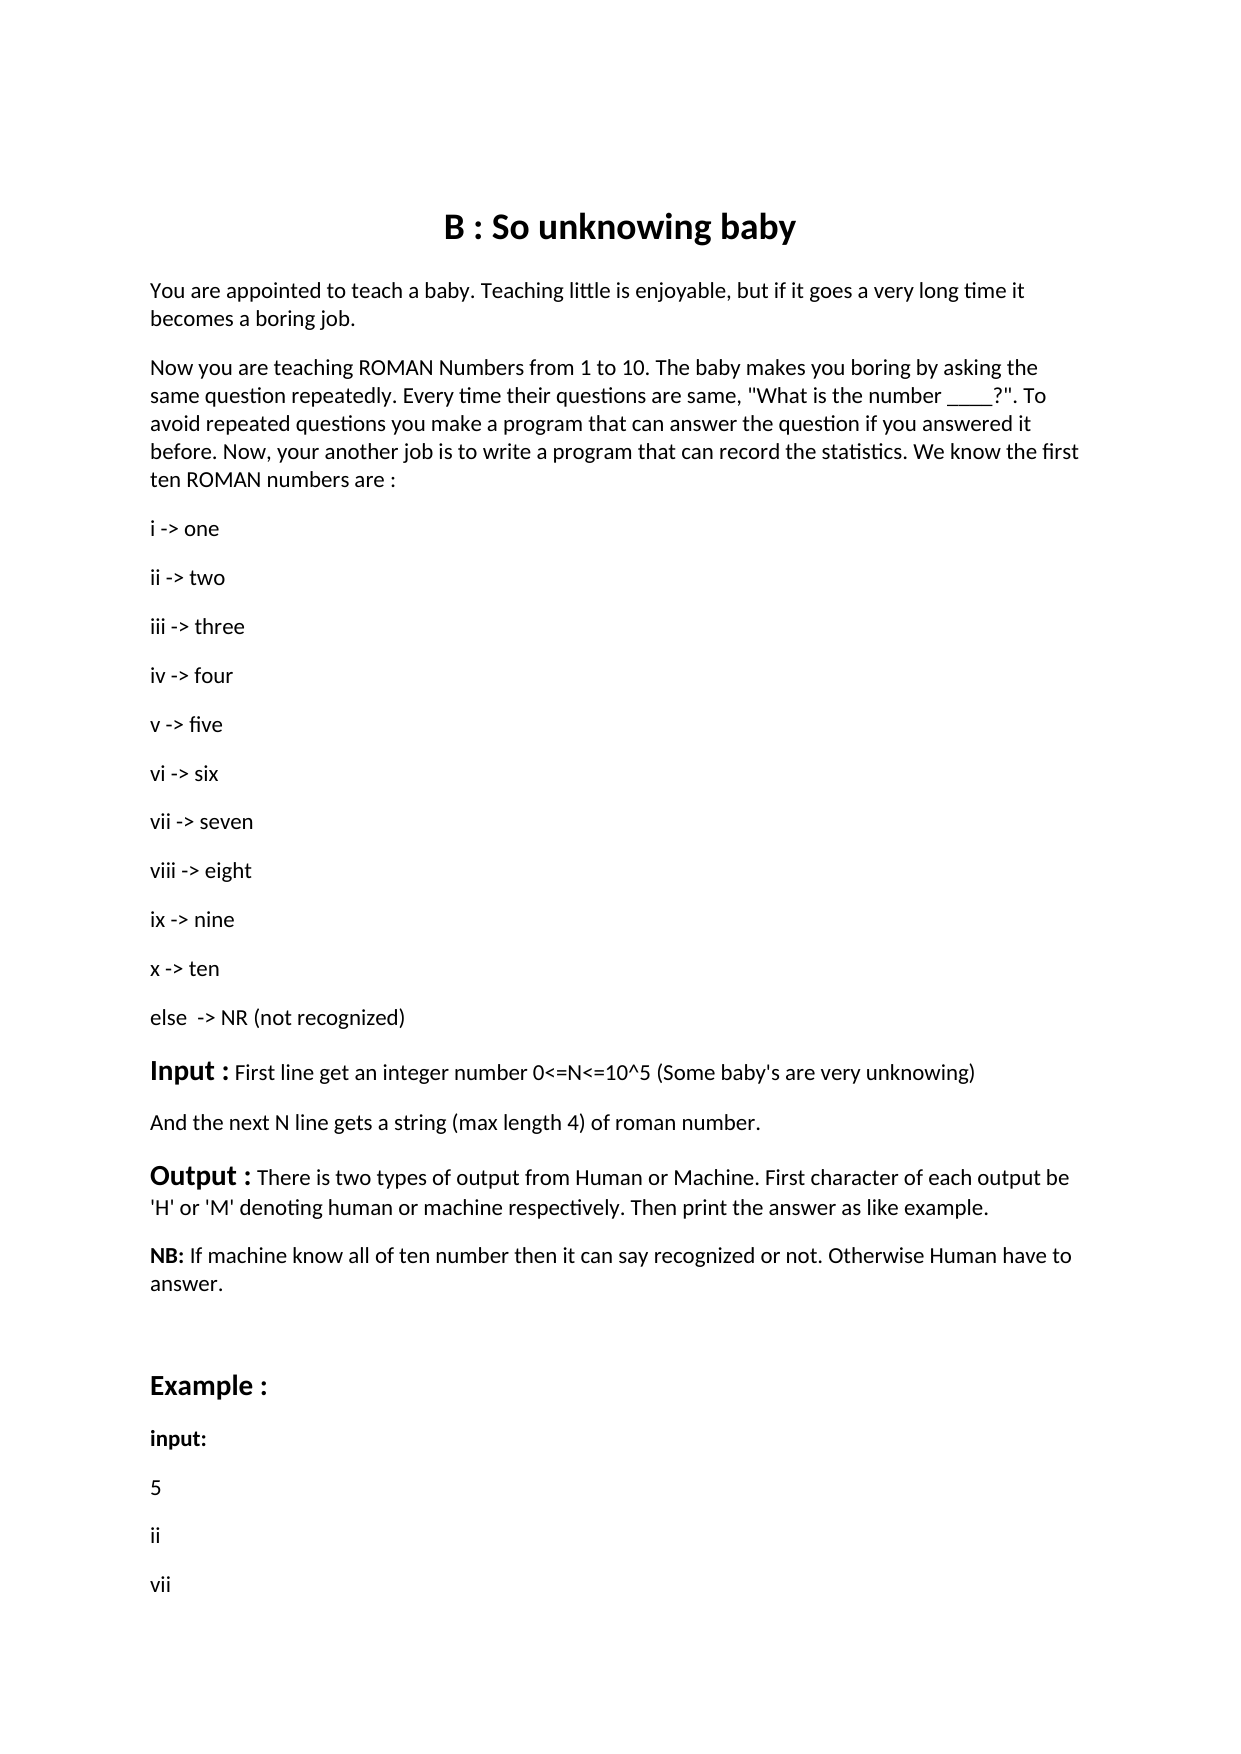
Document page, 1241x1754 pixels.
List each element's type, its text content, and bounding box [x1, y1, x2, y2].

text vii [150, 1570, 1090, 1598]
text iii -> three [150, 612, 1090, 640]
text viii -> eight [150, 856, 1090, 884]
text iv -> four [150, 661, 1090, 689]
text ii -> two [150, 563, 1090, 591]
text Output : There is two types of output from Human or Machine. First character of each output be 'H' or 'M' denoting human or machine respectively. Then print the answer as like example. [150, 1157, 1090, 1221]
text x -> ten [150, 954, 1090, 982]
text NB: If machine know all of ten number then it can say recognized or not. Otherwise Human have to answer. [150, 1242, 1090, 1298]
text 5 [150, 1473, 1090, 1501]
text vii -> seven [150, 807, 1090, 836]
text Example : [150, 1367, 1090, 1403]
text Now you are teaching ROMAN Numbers from 1 to 10. The baby makes you boring by asking the same question repeatedly. Every time their questions are same, "What is the number ____?". To avoid repeated questions you make a program that can answer the question if you answered it before. Now, your another job is to write a program that can record the statistics. We know the first ten ROMAN numbers are : [150, 353, 1090, 493]
text Input : First line get an integer number 0<=N<=10^5 (Some baby's are very unknowing) [150, 1052, 1090, 1087]
text ii [150, 1521, 1090, 1549]
text ix -> nine [150, 905, 1090, 933]
text v -> five [150, 710, 1090, 738]
text And the next N line gets a string (max length 4) of roman number. [150, 1108, 1090, 1136]
text You are appointed to teach a baby. Teaching little is enjoyable, but if it goes a very long time it becomes a boring job. [150, 277, 1090, 333]
text i -> one [150, 514, 1090, 542]
text B : So unknowing baby [150, 203, 1090, 249]
text vi -> six [150, 759, 1090, 787]
text input: [150, 1424, 1090, 1452]
text else -> NR (not recognized) [150, 1003, 1090, 1031]
